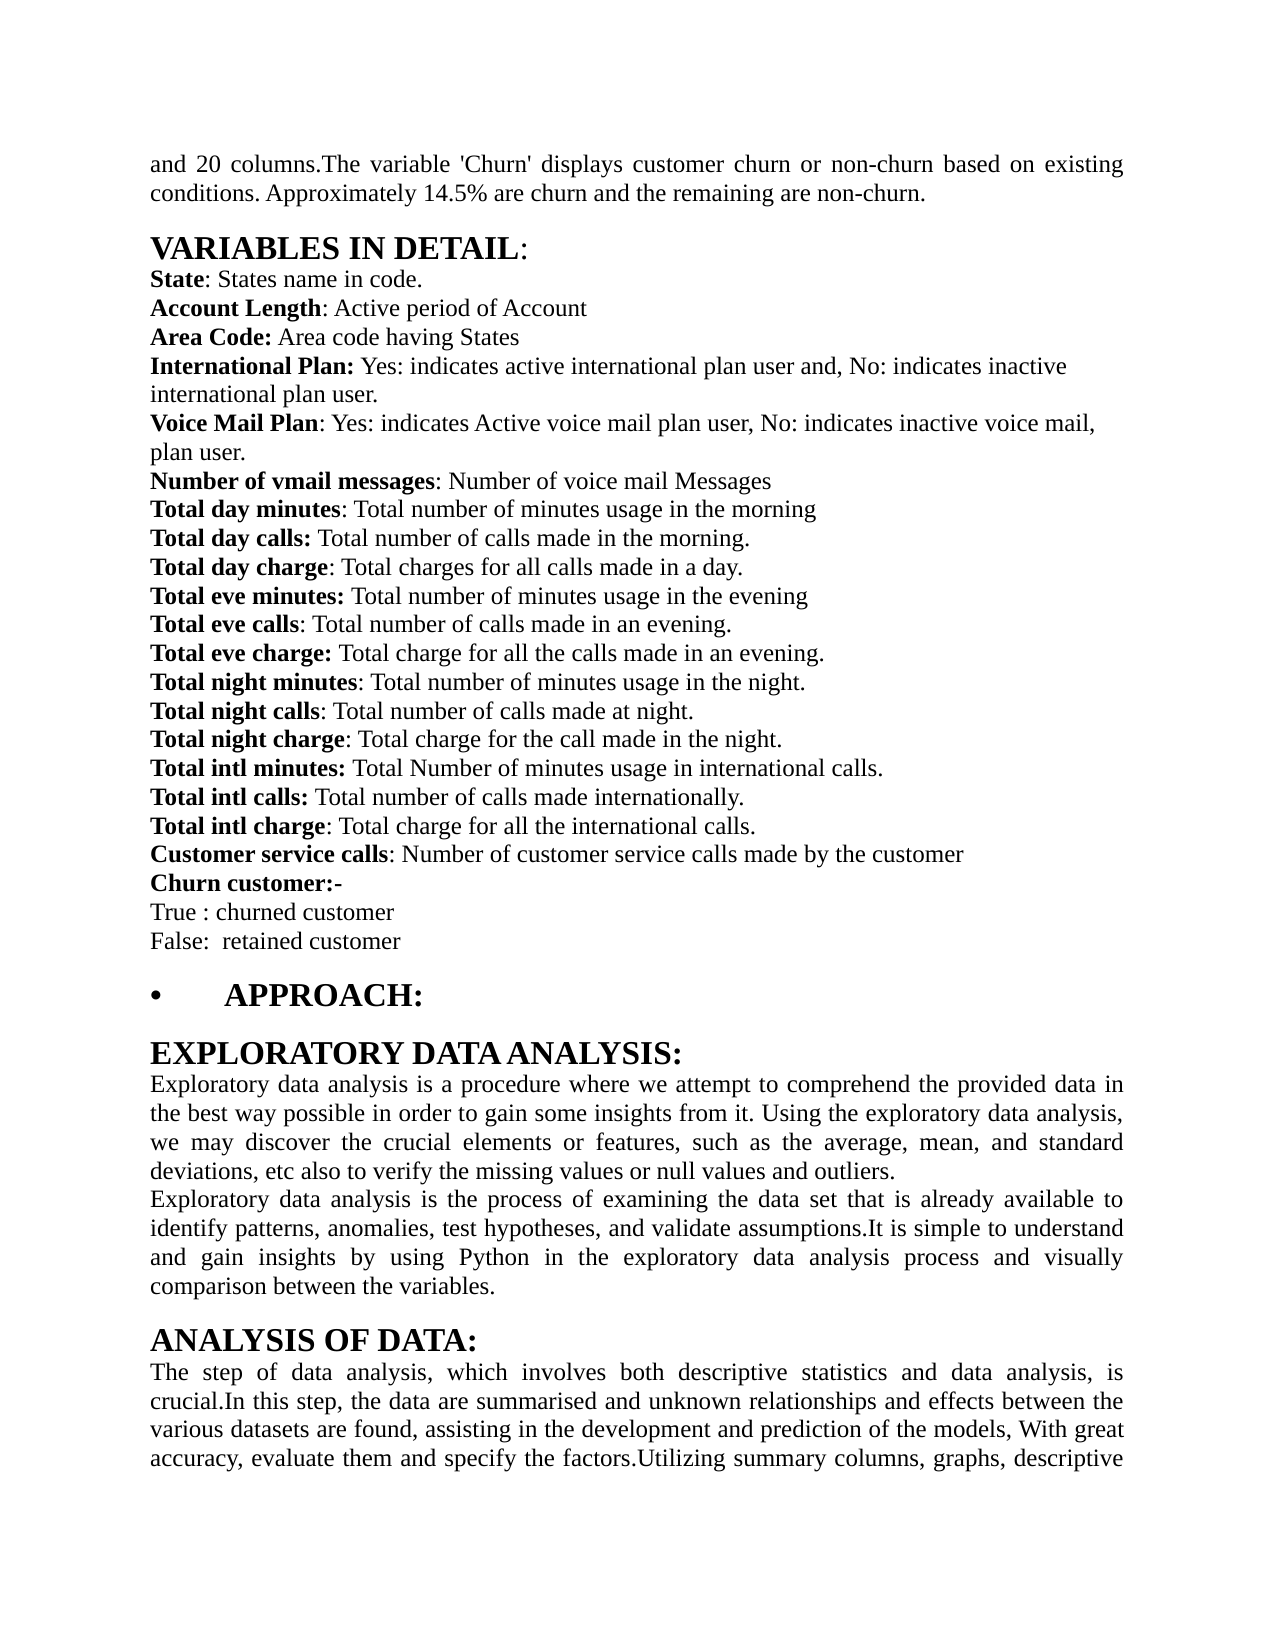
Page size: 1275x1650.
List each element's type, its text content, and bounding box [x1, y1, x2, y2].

text Number of vmail messages: Number of voice mail Messages [150, 466, 1125, 495]
text International Plan: Yes: indicates active international plan user and, No: indicates inactive international plan user. [150, 351, 1125, 409]
text Exploratory data analysis is the process of examining the data set that is already available to identify patterns, anomalies, test hypotheses, and validate assumptions.It is simple to understand and gain insights by using Python in the exploratory data analysis process and visually comparison between the variables. [150, 1185, 1125, 1300]
text Total day minutes: Total number of minutes usage in the morning [150, 495, 1125, 524]
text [150, 150, 1125, 207]
text EXPLORATORY DATA ANALYSIS: [150, 1041, 1125, 1070]
text Customer service calls: Number of customer service calls made by the customer [150, 840, 1125, 869]
text Total night charge: Total charge for the call made in the night. [150, 725, 1125, 754]
text State: States name in code. [150, 265, 1125, 294]
text True : churned customer [150, 897, 1125, 926]
text Total intl minutes: Total Number of minutes usage in international calls. [150, 754, 1125, 782]
text Total eve minutes: Total number of minutes usage in the evening [150, 581, 1125, 610]
text Total eve charge: Total charge for all the calls made in an evening. [150, 639, 1125, 667]
text Total intl calls: Total number of calls made internationally. [150, 782, 1125, 811]
text Total night calls: Total number of calls made at night. [150, 696, 1125, 725]
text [150, 1357, 1125, 1472]
text VARIABLES IN DETAIL: [150, 236, 1125, 265]
text Total day calls: Total number of calls made in the morning. [150, 524, 1125, 552]
text Total intl charge: Total charge for all the international calls. [150, 811, 1125, 840]
text Area Code: Area code having States [150, 322, 1125, 351]
text Total eve calls: Total number of calls made in an evening. [150, 610, 1125, 639]
list APPROACH: [150, 984, 1125, 1012]
text Exploratory data analysis is a procedure where we attempt to comprehend the provided data in the best way possible in order to gain some insights from it. Using the exploratory data analysis, we may discover the crucial elements or features, such as the average, mean, and standard deviations, etc also to verify the missing values or null values and outliers. [150, 1070, 1125, 1185]
text Total day charge: Total charges for all calls made in a day. [150, 552, 1125, 581]
text Total night minutes: Total number of minutes usage in the night. [150, 667, 1125, 696]
text ANALYSIS OF DATA: [150, 1329, 1125, 1357]
text Voice Mail Plan: Yes: indicates Active voice mail plan user, No: indicates inactive voice mail, plan user. [150, 409, 1125, 466]
text Churn customer:- [150, 869, 1125, 897]
text Account Length: Active period of Account [150, 294, 1125, 322]
text False: retained customer [150, 926, 1125, 955]
